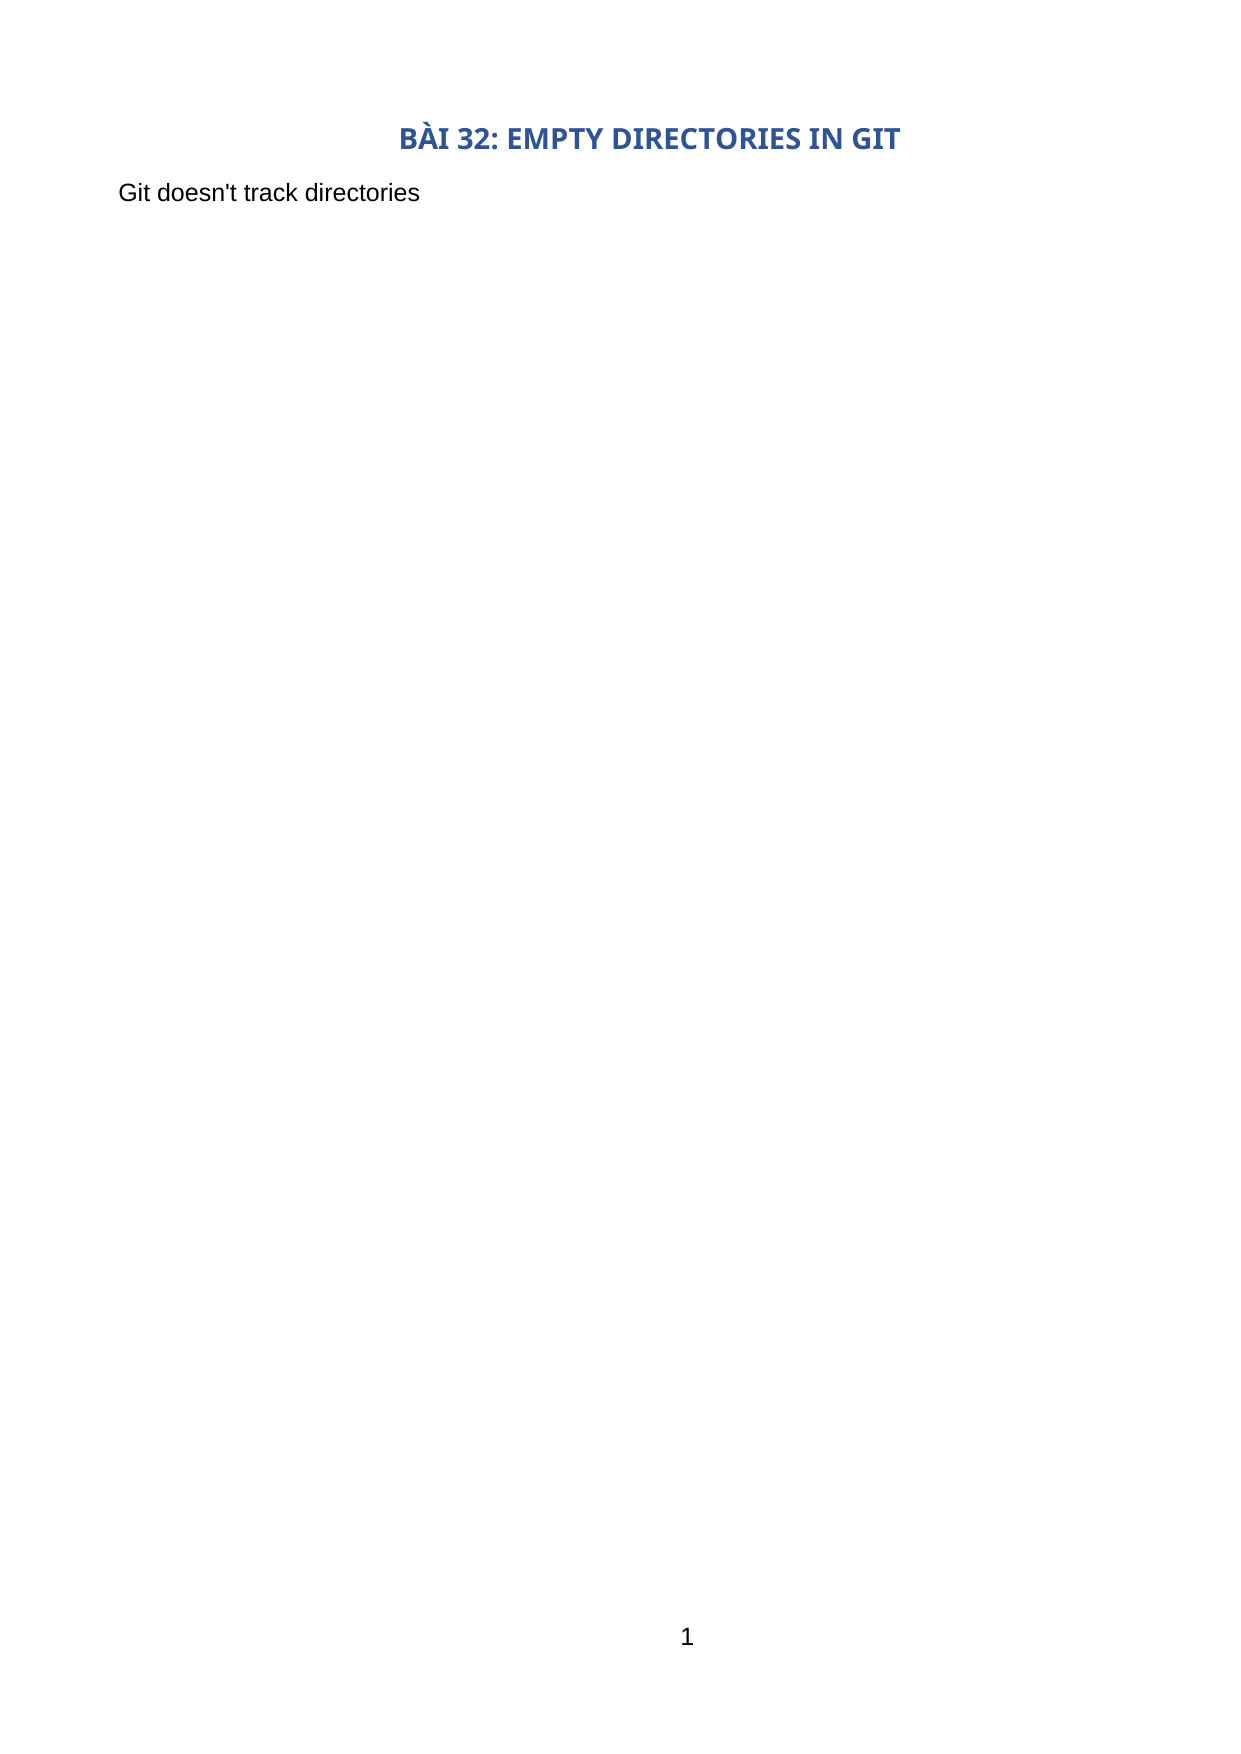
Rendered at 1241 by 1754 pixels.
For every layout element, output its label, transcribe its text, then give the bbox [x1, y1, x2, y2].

text Git doesn't track directories [118, 178, 1181, 206]
subtitle EMPTY DIRECTORIES IN GIT [118, 118, 1181, 158]
